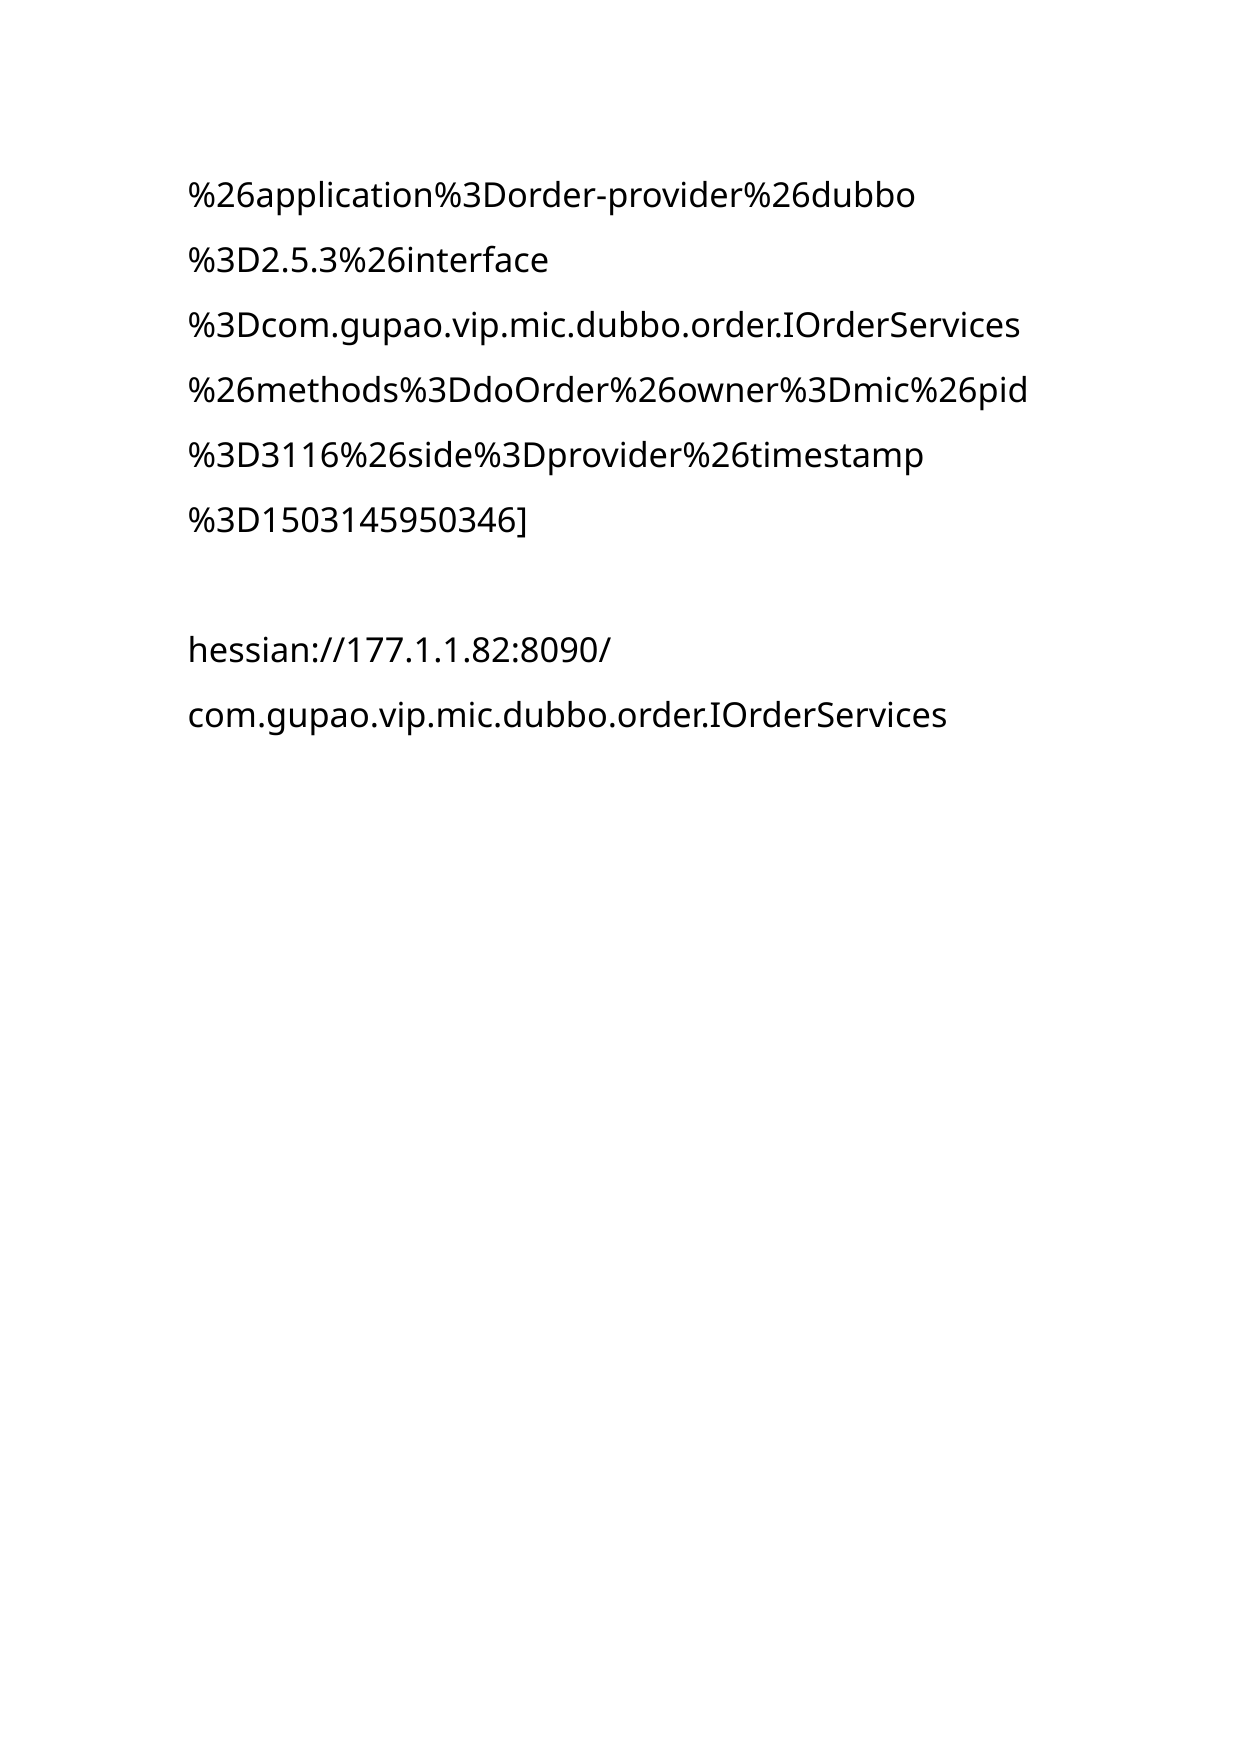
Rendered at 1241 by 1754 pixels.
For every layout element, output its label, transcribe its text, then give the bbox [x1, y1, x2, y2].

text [187, 162, 1053, 552]
text hessian://177.1.1.82:8090/com.gupao.vip.mic.dubbo.order.IOrderServices [187, 617, 1053, 747]
